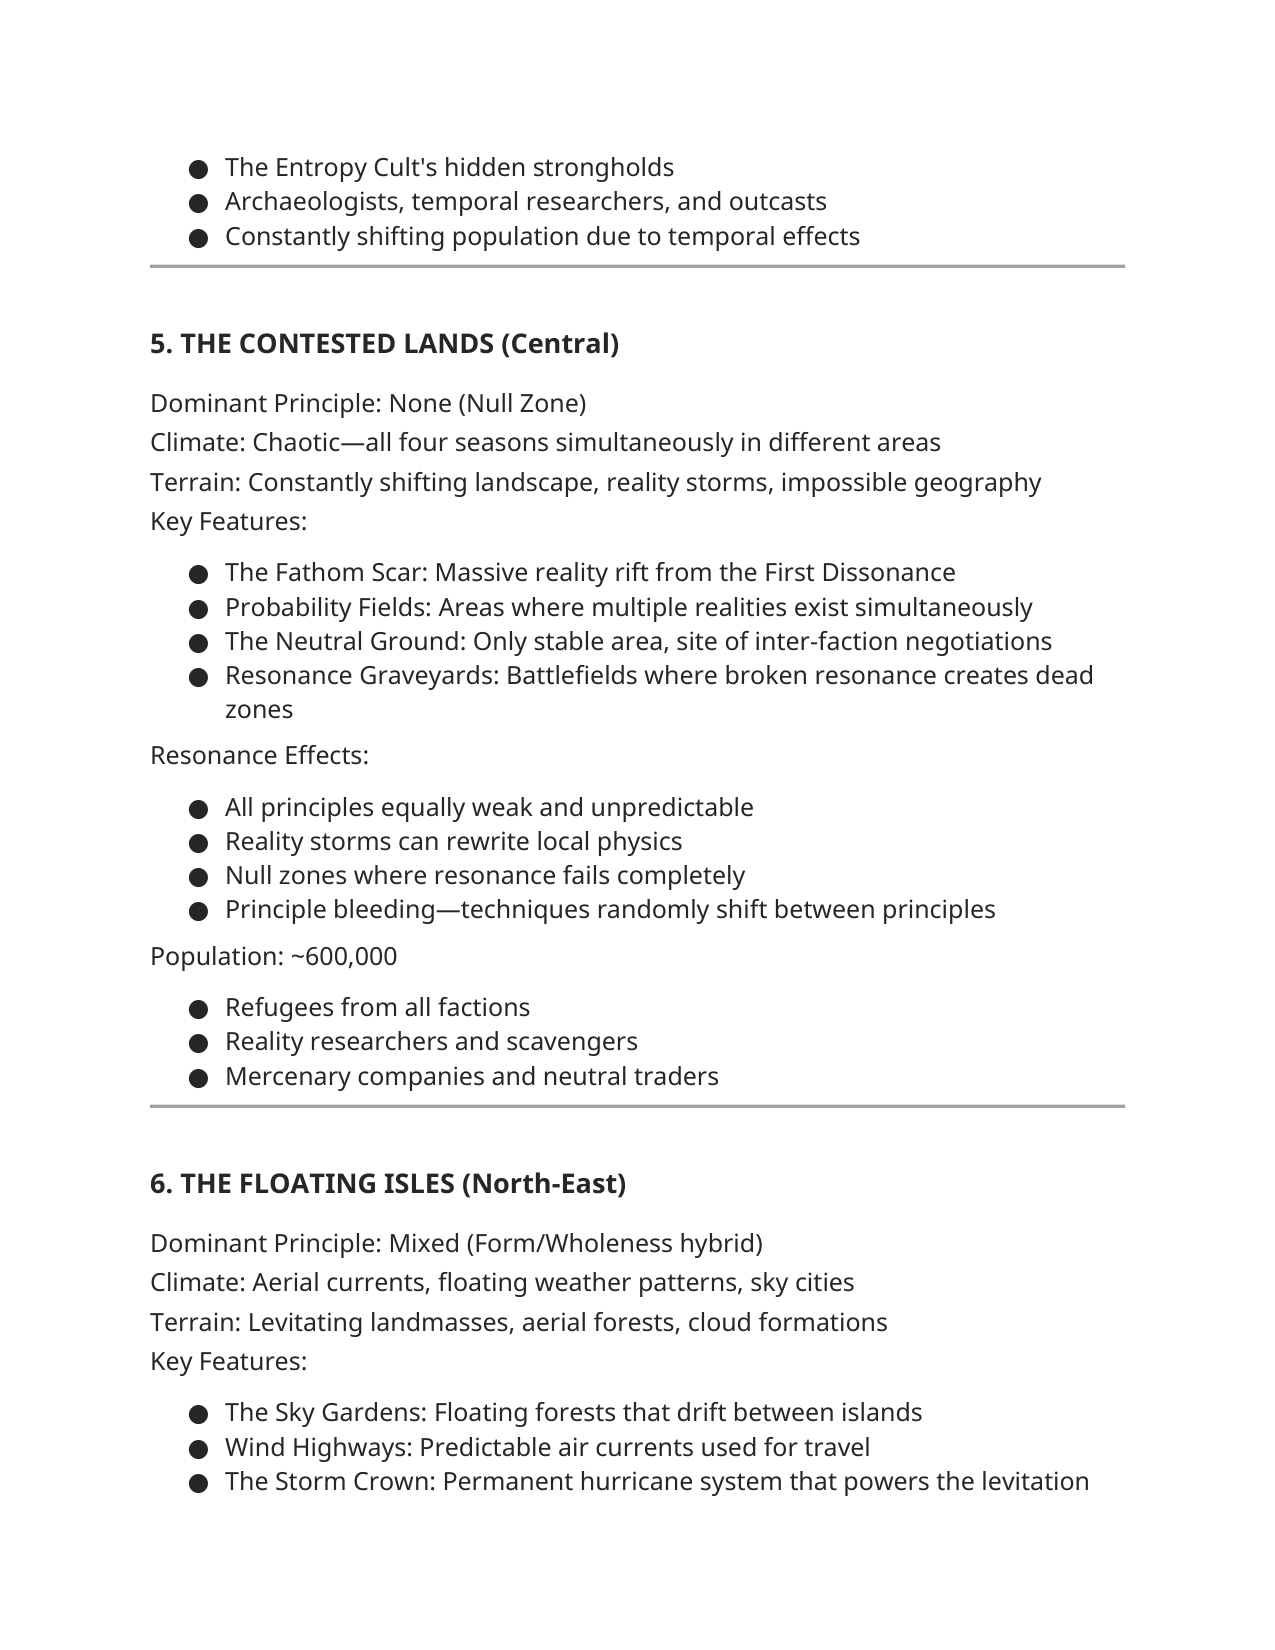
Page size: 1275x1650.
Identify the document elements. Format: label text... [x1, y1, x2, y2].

list The Entropy Cult's hidden strongholds [187, 150, 1125, 184]
list Constantly shifting population due to temporal effects [187, 218, 1125, 252]
text Terrain: Levitating landmasses, aerial forests, cloud formations [150, 1304, 1125, 1338]
list The Sky Gardens: Floating forests that drift between islands [187, 1395, 1125, 1429]
list Null zones where resonance fails completely [187, 858, 1125, 892]
list The Storm Crown: Permanent hurricane system that powers the levitation [187, 1463, 1125, 1497]
text Key Features: [150, 503, 1125, 537]
list Probability Fields: Areas where multiple realities exist simultaneously [187, 589, 1125, 623]
text Key Features: [150, 1343, 1125, 1377]
list All principles equally weak and unpredictable [187, 789, 1125, 824]
list Refugees from all factions [187, 990, 1125, 1024]
list Resonance Graveyards: Battlefields where broken resonance creates dead zones [187, 657, 1125, 725]
list Principle bleeding—techniques randomly shift between principles [187, 892, 1125, 926]
text Climate: Chaotic—all four seasons simultaneously in different areas [150, 425, 1125, 459]
list Reality storms can rewrite local physics [187, 824, 1125, 858]
list Reality researchers and scavengers [187, 1024, 1125, 1058]
list Mercenary companies and neutral traders [187, 1058, 1125, 1092]
text Terrain: Constantly shifting landscape, reality storms, impossible geography [150, 464, 1125, 498]
subtitle 5. THE CONTESTED LANDS (Central) [150, 324, 1125, 361]
list The Neutral Ground: Only stable area, site of inter-faction negotiations [187, 623, 1125, 657]
subtitle 6. THE FLOATING ISLES (North-East) [150, 1164, 1125, 1201]
text Dominant Principle: Mixed (Form/Wholeness hybrid) [150, 1226, 1125, 1260]
list Archaeologists, temporal researchers, and outcasts [187, 184, 1125, 218]
text Resonance Effects: [150, 738, 1125, 772]
list The Fathom Scar: Massive reality rift from the First Dissonance [187, 555, 1125, 589]
text Dominant Principle: None (Null Zone) [150, 386, 1125, 420]
text Population: ~600,000 [150, 938, 1125, 972]
text Climate: Aerial currents, floating weather patterns, sky cities [150, 1265, 1125, 1299]
list Wind Highways: Predictable air currents used for travel [187, 1429, 1125, 1463]
